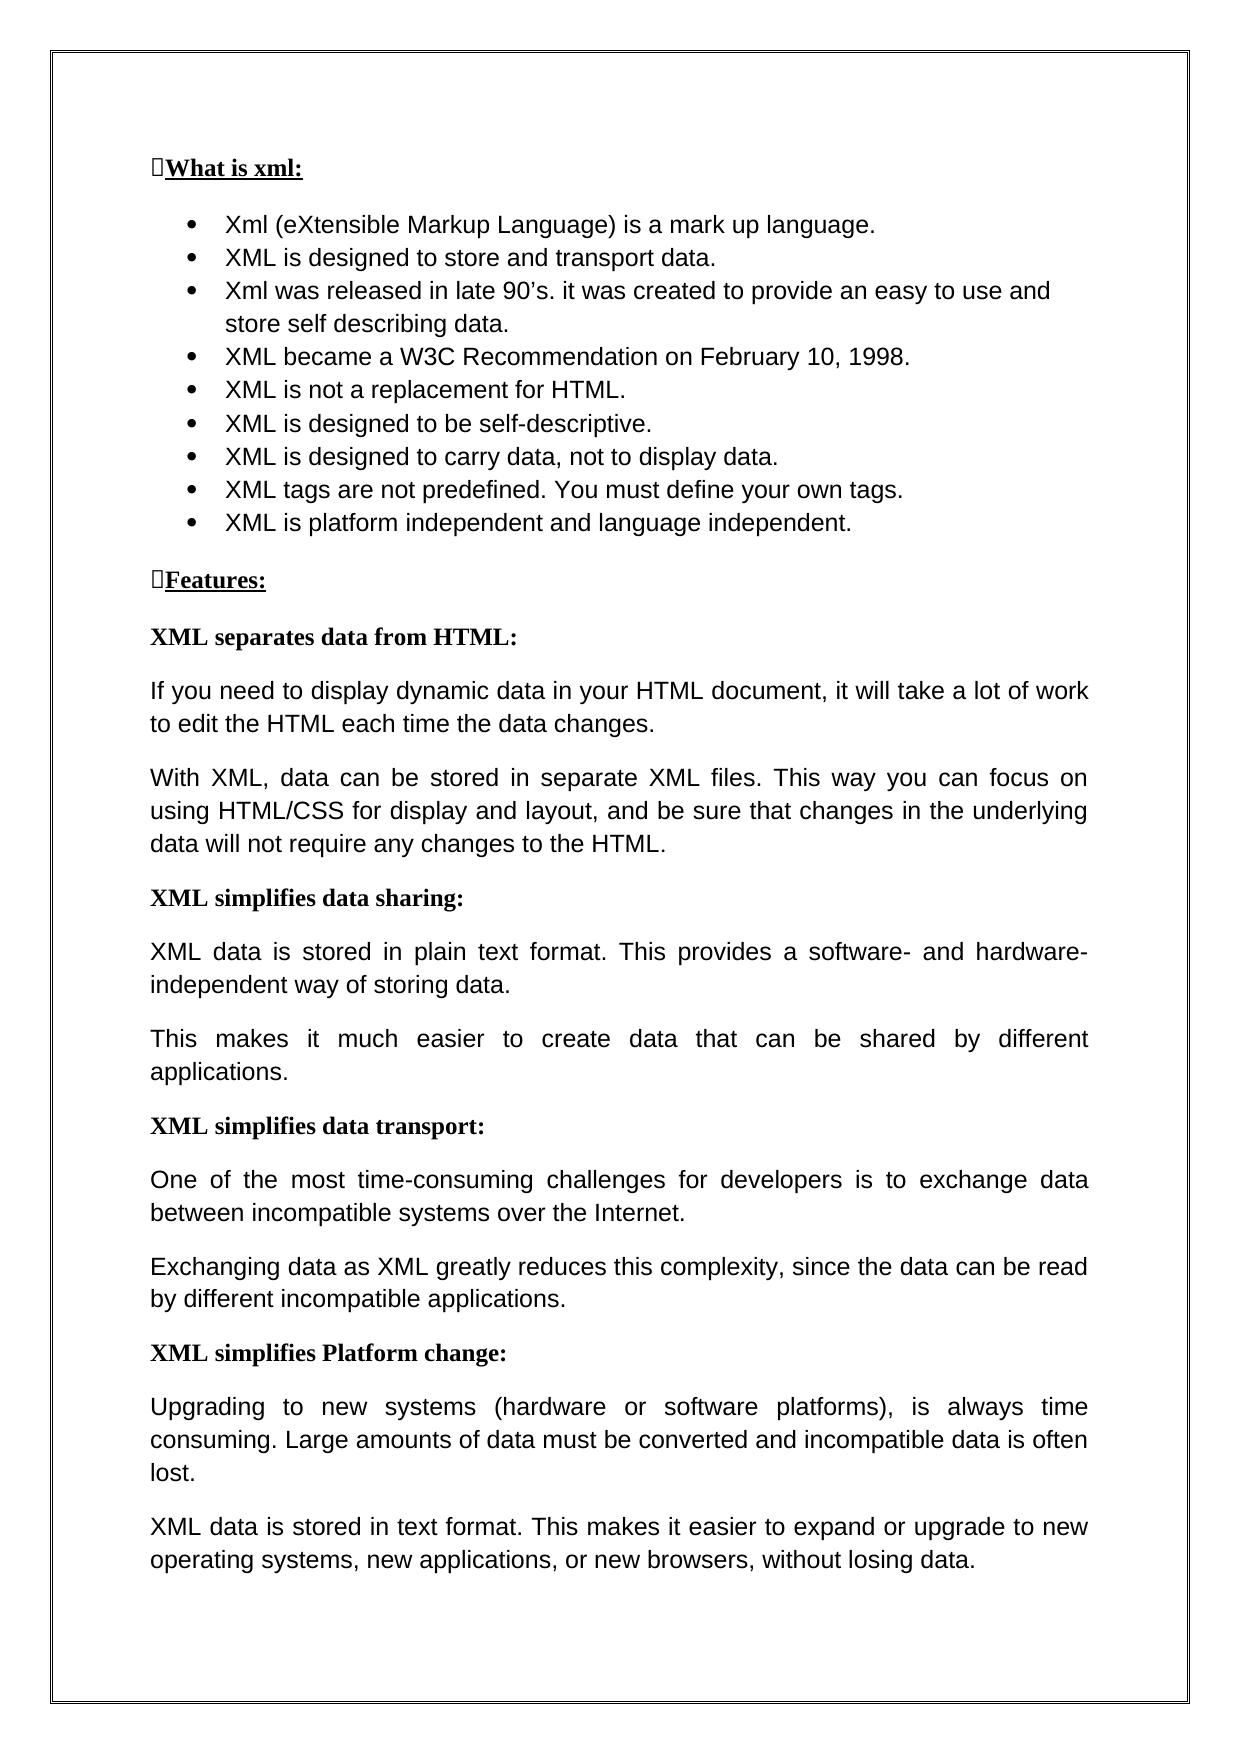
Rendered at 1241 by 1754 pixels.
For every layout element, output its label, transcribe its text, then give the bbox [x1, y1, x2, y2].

text XML data is stored in plain text format. This provides a software- and hardware-independent way of storing data. [150, 937, 1090, 999]
text With XML, data can be stored in separate XML files. This way you can focus on using HTML/CSS for display and layout, and be sure that changes in the underlying data will not require any changes to the HTML. [150, 763, 1090, 858]
list XML is platform independent and language independent. [187, 508, 1090, 537]
text If you need to display dynamic data in your HTML document, it will take a lot of work to edit the HTML each time the data changes. [150, 676, 1090, 738]
list XML is designed to be self-descriptive. [187, 409, 1090, 437]
list XML is not a replacement for HTML. [187, 376, 1090, 404]
text XML simplifies data sharing: [150, 883, 1090, 912]
text Upgrading to new systems (hardware or software platforms), is always time consuming. Large amounts of data must be converted and incompatible data is often lost. [150, 1392, 1090, 1487]
list XML became a W3C Recommendation on February 10, 1998. [187, 342, 1090, 371]
list XML is designed to store and transport data. [187, 243, 1090, 272]
text One of the most time-consuming challenges for developers is to exchange data between incompatible systems over the Internet. [150, 1164, 1090, 1226]
text XML data is stored in text format. This makes it easier to expand or upgrade to new operating systems, new applications, or new browsers, without losing data. [150, 1512, 1090, 1574]
list XML tags are not predefined. You must define your own tags. [187, 475, 1090, 504]
text XML simplifies data transport: [150, 1111, 1090, 1139]
list Xml (eXtensible Markup Language) is a mark up language. [187, 210, 1090, 239]
text Exchanging data as XML greatly reduces this complexity, since the data can be read by different incompatible applications. [150, 1251, 1090, 1313]
text 📍What is xml: [150, 150, 1090, 184]
list Xml was released in late 90’s. it was created to provide an easy to use and store self describing data. [187, 276, 1090, 338]
list XML is designed to carry data, not to display data. [187, 442, 1090, 471]
text This makes it much easier to create data that can be shared by different applications. [150, 1024, 1090, 1086]
text XML simplifies Platform change: [150, 1338, 1090, 1367]
text 📂Features: [150, 562, 1090, 596]
text XML separates data from HTML: [150, 622, 1090, 651]
